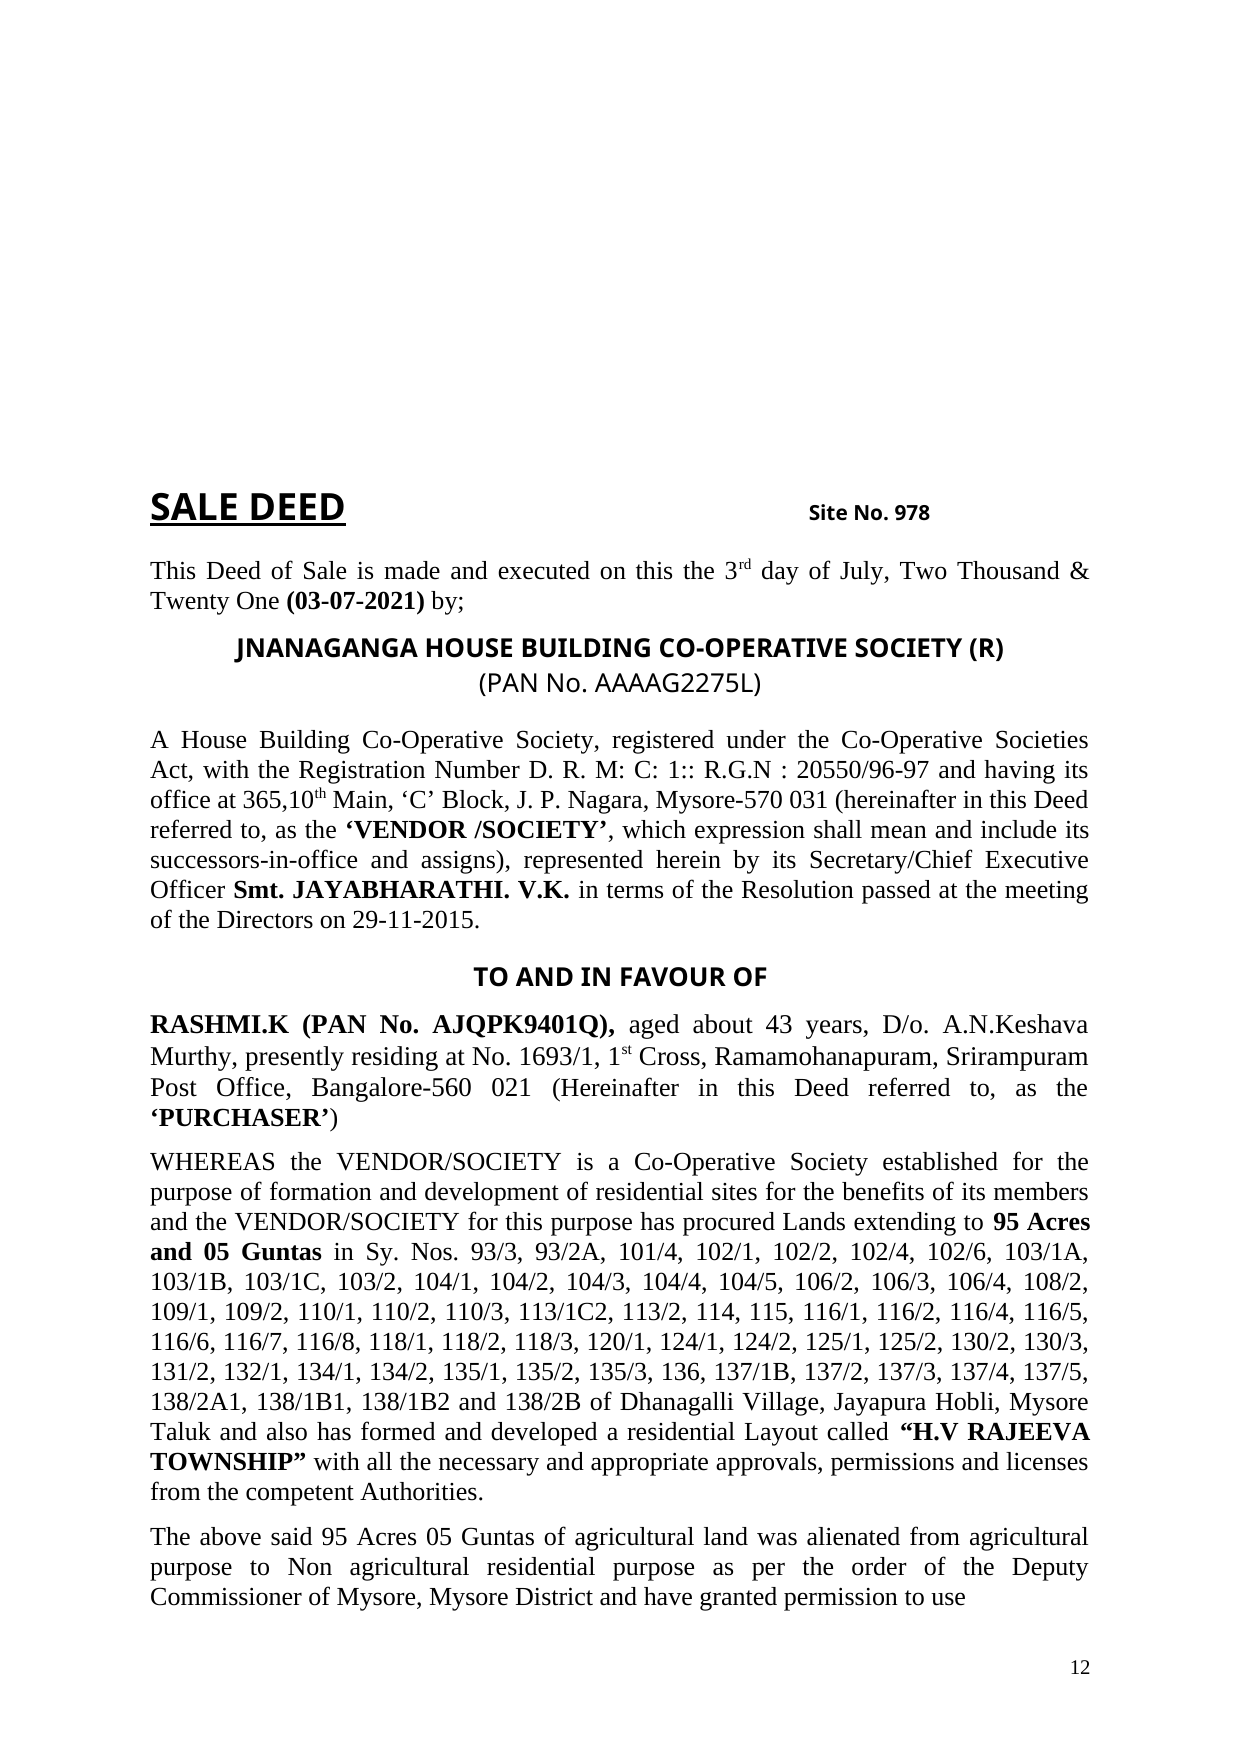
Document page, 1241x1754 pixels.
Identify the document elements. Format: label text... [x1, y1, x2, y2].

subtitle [150, 1521, 1090, 1611]
subtitle JNANAGANGA HOUSE BUILDING CO-OPERATIVE SOCIETY (R) [150, 629, 1090, 665]
text RASHMI.K (PAN No. AJQPK9401Q), aged about 43 years, D/o. A.N.Keshava Murthy, presently residing at No. 1693/1, 1st Cross, Ramamohanapuram, Srirampuram Post Office, Bangalore-560 021 (Hereinafter in this Deed referred to, as the ‘PURCHASER’) [150, 1008, 1089, 1132]
text This Deed of Sale is made and executed on this the 3rd day of July, Two Thousand & Twenty One (03-07-2021) by; [150, 555, 1090, 615]
text WHEREAS the VENDOR/SOCIETY is a Co-Operative Society established for the purpose of formation and development of residential sites for the benefits of its members and the VENDOR/SOCIETY for this purpose has procured Lands extending to 95 Acres and 05 Guntas in Sy. Nos. 93/3, 93/2A, 101/4, 102/1, 102/2, 102/4, 102/6, 103/1A, 103/1B, 103/1C, 103/2, 104/1, 104/2, 104/3, 104/4, 104/5, 106/2, 106/3, 106/4, 108/2, 109/1, 109/2, 110/1, 110/2, 110/3, 113/1C2, 113/2, 114, 115, 116/1, 116/2, 116/4, 116/5, 116/6, 116/7, 116/8, 118/1, 118/2, 118/3, 120/1, 124/1, 124/2, 125/1, 125/2, 130/2, 130/3, 131/2, 132/1, 134/1, 134/2, 135/1, 135/2, 135/3, 136, 137/1B, 137/2, 137/3, 137/4, 137/5, 138/2A1, 138/1B1, 138/1B2 and 138/2B of Dhanagalli Village, Jayapura Hobli, Mysore Taluk and also has formed and developed a residential Layout called “H.V RAJEEVA TOWNSHIP” with all the necessary and appropriate approvals, permissions and licenses from the competent Authorities. [150, 1146, 1090, 1506]
subtitle TO AND IN FAVOUR OF [150, 959, 1090, 994]
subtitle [150, 480, 1090, 531]
text A House Building Co-Operative Society, registered under the Co-Operative Societies Act, with the Registration Number D. R. M: C: 1:: R.G.N : 20550/96-97 and having its office at 365,10th Main, ‘C’ Block, J. P. Nagara, Mysore-570 031 (hereinafter in this Deed referred to, as the ‘VENDOR /SOCIETY’, which expression shall mean and include its successors-in-office and assigns), represented herein by its Secretary/Chief Executive Officer Smt. JAYABHARATHI. V.K. in terms of the Resolution passed at the meeting of the Directors on 29-11-2015. [150, 724, 1090, 934]
subtitle (PAN No. AAAAG2275L) [150, 665, 1090, 701]
